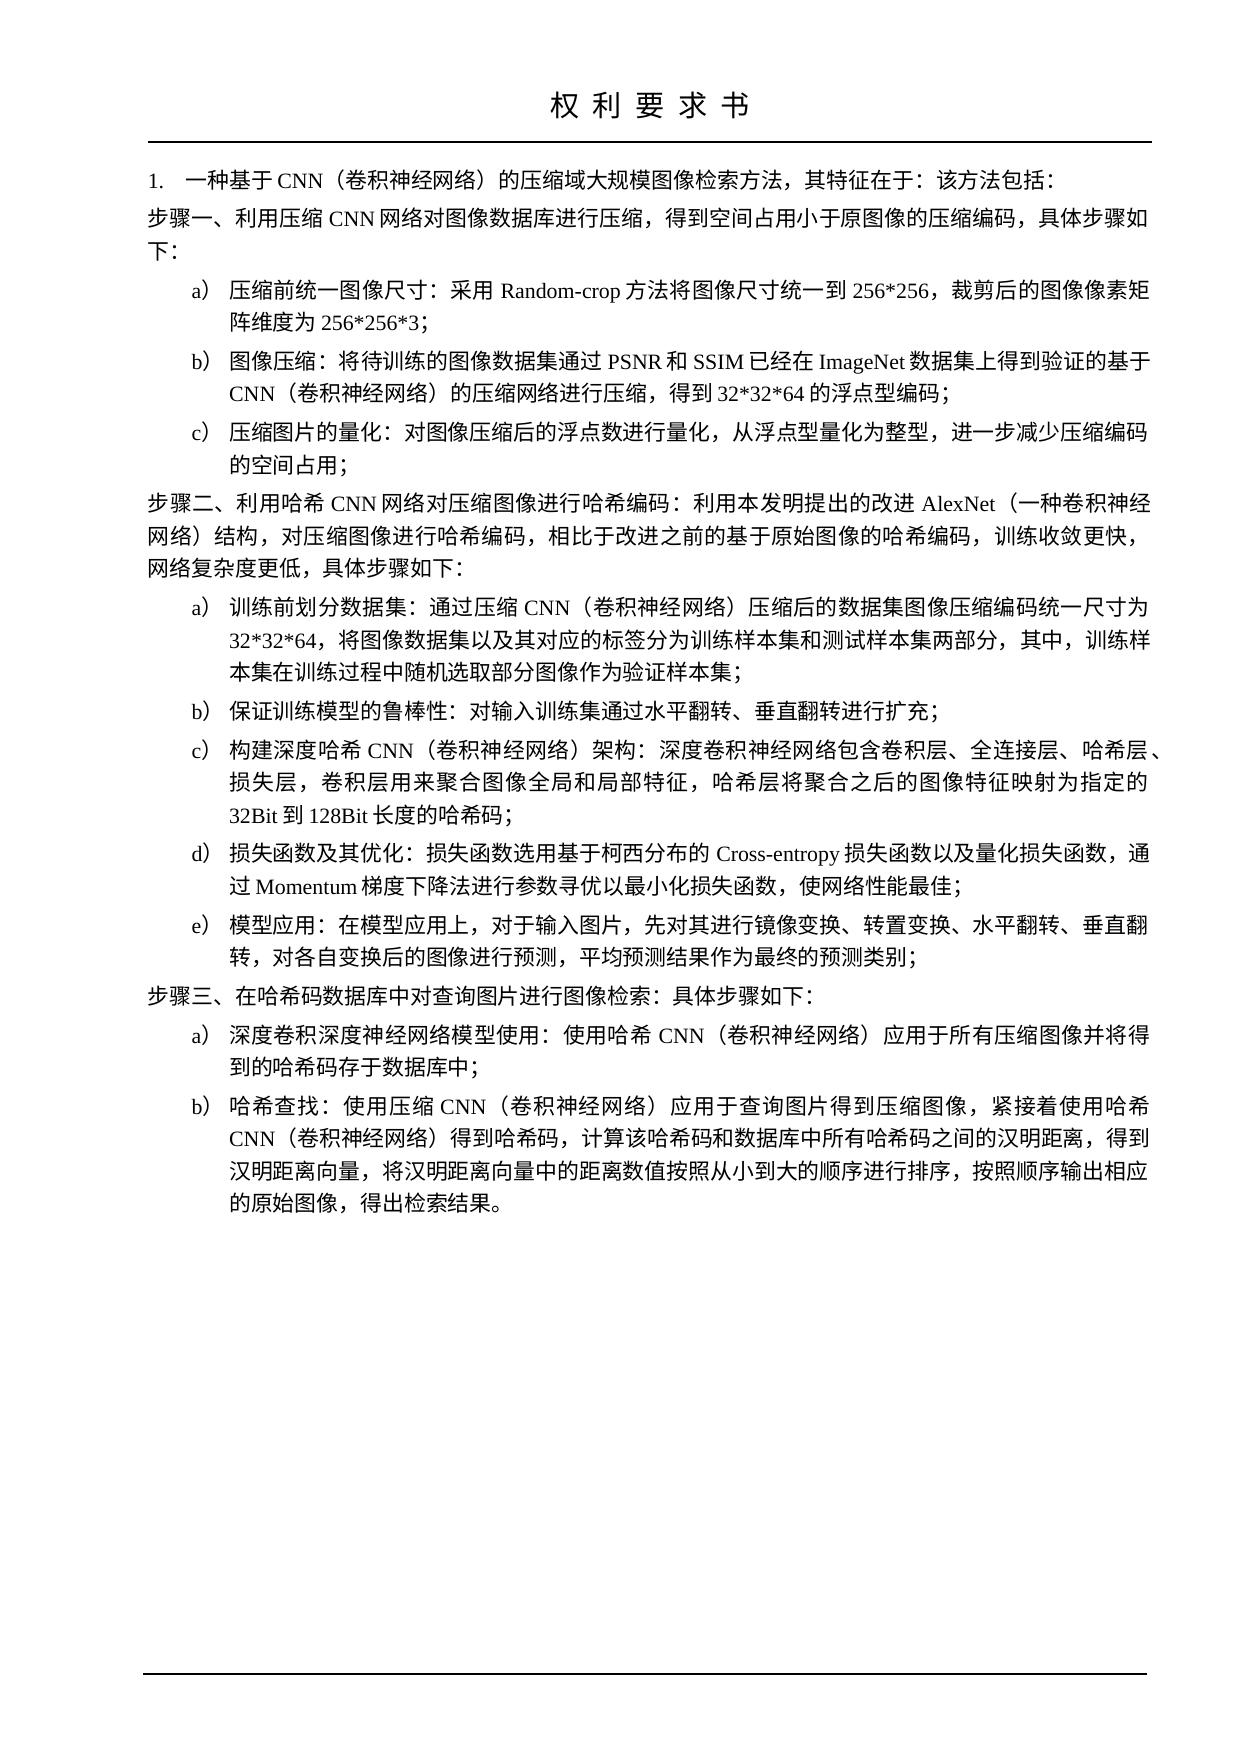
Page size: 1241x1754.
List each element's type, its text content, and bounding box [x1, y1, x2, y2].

list 构建深度哈希CNN（卷积神经网络）架构：深度卷积神经网络包含卷积层、全连接层、哈希层、损失层，卷积层用来聚合图像全局和局部特征，哈希层将聚合之后的图像特征映射为指定的32Bit到128Bit长度的哈希码； [191, 732, 1152, 830]
text 步骤二、利用哈希CNN网络对压缩图像进行哈希编码：利用本发明提出的改进AlexNet（一种卷积神经网络）结构，对压缩图像进行哈希编码，相比于改进之前的基于原始图像的哈希编码，训练收敛更快，网络复杂度更低，具体步骤如下： [148, 486, 1152, 583]
list 损失函数及其优化：损失函数选用基于柯西分布的Cross-entropy损失函数以及量化损失函数，通过Momentum梯度下降法进行参数寻优以最小化损失函数，使网络性能最佳； [191, 836, 1152, 901]
list 压缩图片的量化：对图像压缩后的浮点数进行量化，从浮点型量化为整型，进一步减少压缩编码的空间占用； [191, 415, 1152, 480]
list 压缩前统一图像尺寸：采用Random-crop方法将图像尺寸统一到256*256，裁剪后的图像像素矩阵维度为256*256*3； [191, 272, 1152, 337]
list 哈希查找：使用压缩CNN（卷积神经网络）应用于查询图片得到压缩图像，紧接着使用哈希CNN（卷积神经网络）得到哈希码，计算该哈希码和数据库中所有哈希码之间的汉明距离，得到汉明距离向量，将汉明距离向量中的距离数值按照从小到大的顺序进行排序，按照顺序输出相应的原始图像，得出检索结果。 [191, 1088, 1152, 1218]
list 一种基于CNN（卷积神经网络）的压缩域大规模图像检索方法，其特征在于：该方法包括： [148, 162, 1152, 195]
list 保证训练模型的鲁棒性：对输入训练集通过水平翻转、垂直翻转进行扩充； [191, 693, 1152, 726]
text 步骤一、利用压缩CNN网络对图像数据库进行压缩，得到空间占用小于原图像的压缩编码，具体步骤如下： [148, 201, 1152, 266]
list 模型应用：在模型应用上，对于输入图片，先对其进行镜像变换、转置变换、水平翻转、垂直翻转，对各自变换后的图像进行预测，平均预测结果作为最终的预测类别； [191, 907, 1152, 972]
list 图像压缩：将待训练的图像数据集通过PSNR和SSIM已经在ImageNet数据集上得到验证的基于CNN（卷积神经网络）的压缩网络进行压缩，得到32*32*64的浮点型编码； [191, 343, 1152, 408]
list 训练前划分数据集：通过压缩CNN（卷积神经网络）压缩后的数据集图像压缩编码统一尺寸为32*32*64，将图像数据集以及其对应的标签分为训练样本集和测试样本集两部分，其中，训练样本集在训练过程中随机选取部分图像作为验证样本集； [191, 590, 1152, 687]
text 步骤三、在哈希码数据库中对查询图片进行图像检索：具体步骤如下： [148, 978, 1152, 1011]
list 深度卷积深度神经网络模型使用：使用哈希CNN（卷积神经网络）应用于所有压缩图像并将得到的哈希码存于数据库中； [191, 1017, 1152, 1082]
